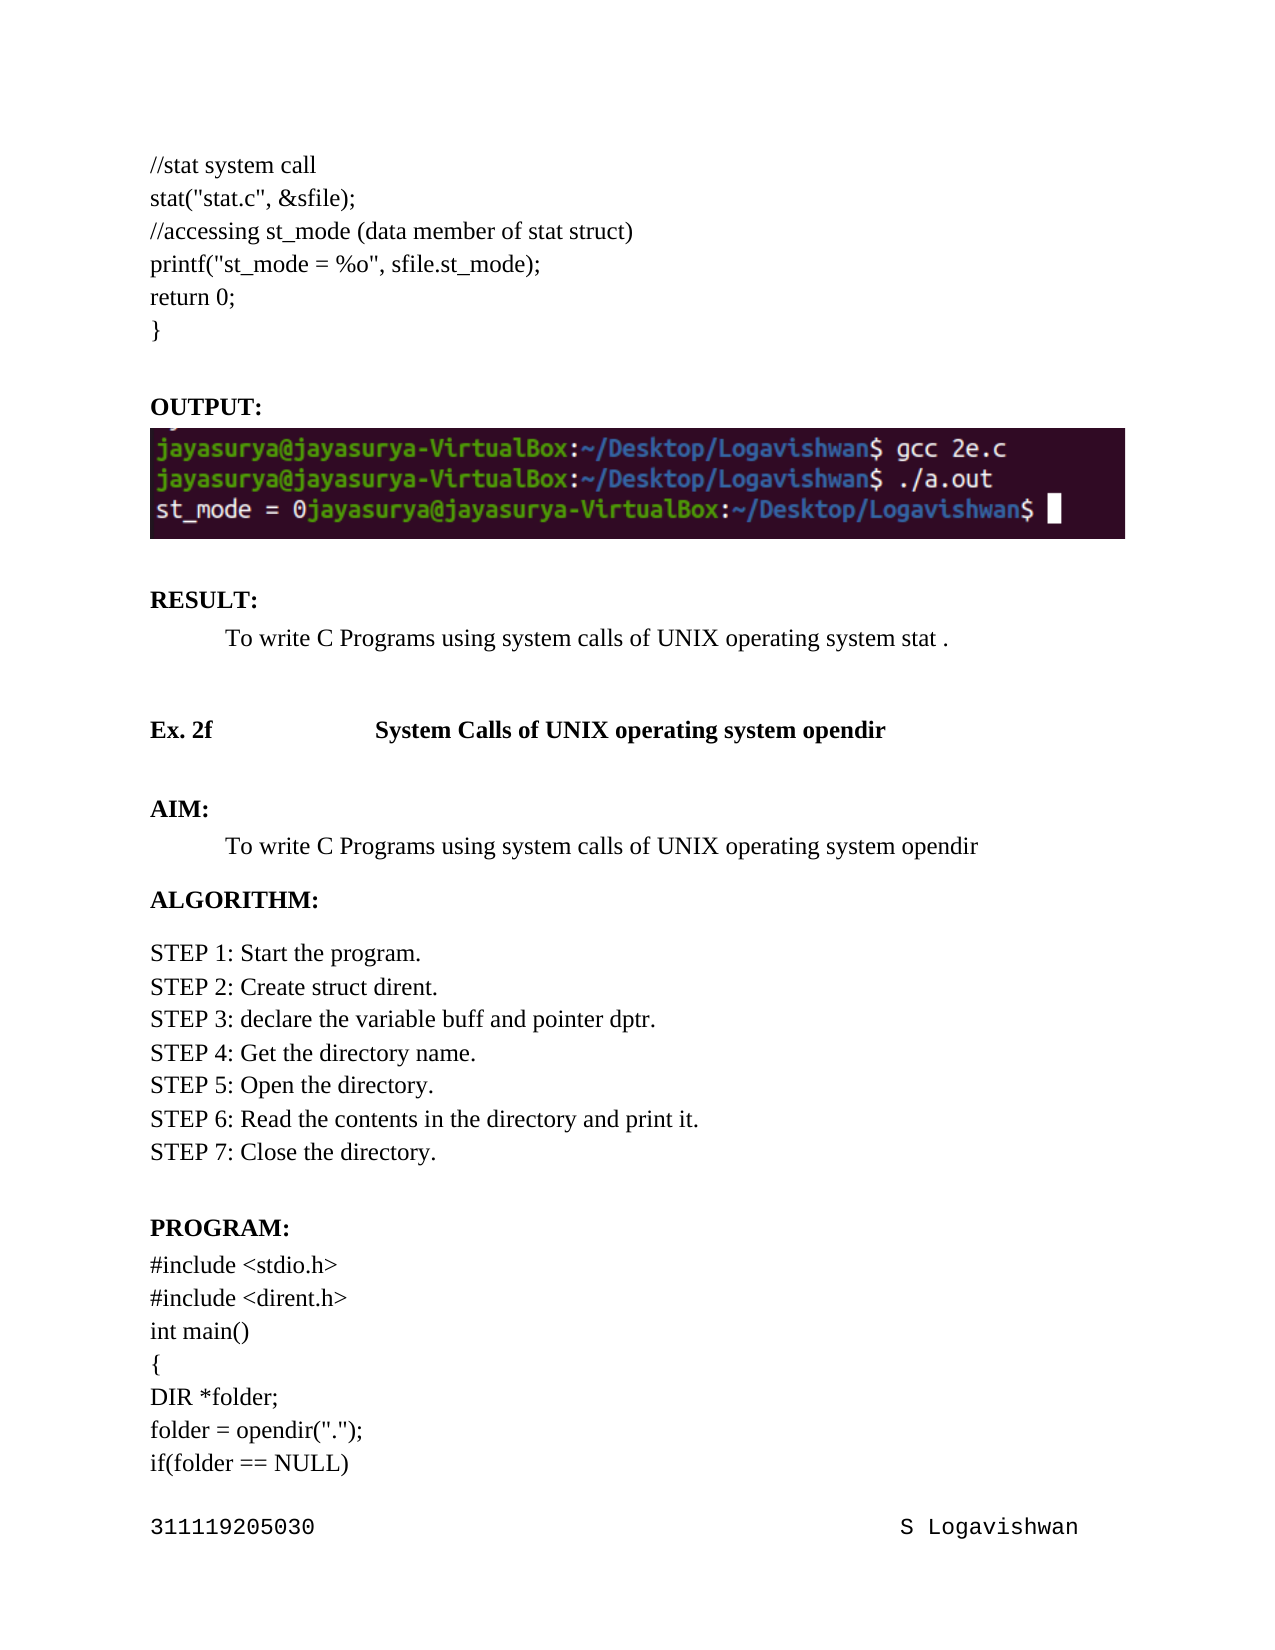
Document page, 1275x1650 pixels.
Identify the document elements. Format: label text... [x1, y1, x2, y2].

text { [150, 1349, 1125, 1378]
text STEP 1: Start the program. [150, 938, 1125, 967]
text #include <stdio.h> [150, 1250, 1125, 1279]
text stat("stat.c", &sfile); [150, 183, 1125, 212]
text To write C Programs using system calls of UNIX operating system opendir [150, 831, 1125, 860]
text To write C Programs using system calls of UNIX operating system stat . [150, 623, 1125, 651]
subtitle Ex. 2f System Calls of UNIX operating system opendir [150, 716, 1125, 744]
text folder = opendir("."); [150, 1415, 1125, 1444]
picture [150, 428, 1125, 539]
subtitle AIM: [150, 794, 1125, 823]
text DIR *folder; [150, 1382, 1125, 1411]
text int main() [150, 1316, 1125, 1345]
subtitle ALGORITHM: [150, 885, 1037, 913]
text STEP 4: Get the directory name. [150, 1038, 1125, 1066]
text if(folder == NULL) [150, 1448, 1125, 1477]
text } [150, 315, 1125, 344]
subtitle OUTPUT: [150, 392, 1125, 420]
text #include <dirent.h> [150, 1283, 1125, 1312]
text STEP 7: Close the directory. [150, 1137, 1125, 1165]
text //stat system call [150, 150, 1125, 179]
text return 0; [150, 282, 1125, 311]
subtitle PROGRAM: [150, 1213, 1125, 1242]
text STEP 3: declare the variable buff and pointer dptr. [150, 1004, 1125, 1033]
text STEP 5: Open the directory. [150, 1071, 1125, 1099]
subtitle RESULT: [150, 586, 1125, 614]
text printf("st_mode = %o", sfile.st_mode); [150, 249, 1125, 278]
text STEP 2: Create struct dirent. [150, 972, 1125, 1000]
text //accessing st_mode (data member of stat struct) [150, 216, 1125, 245]
text STEP 6: Read the contents in the directory and print it. [150, 1104, 1125, 1132]
